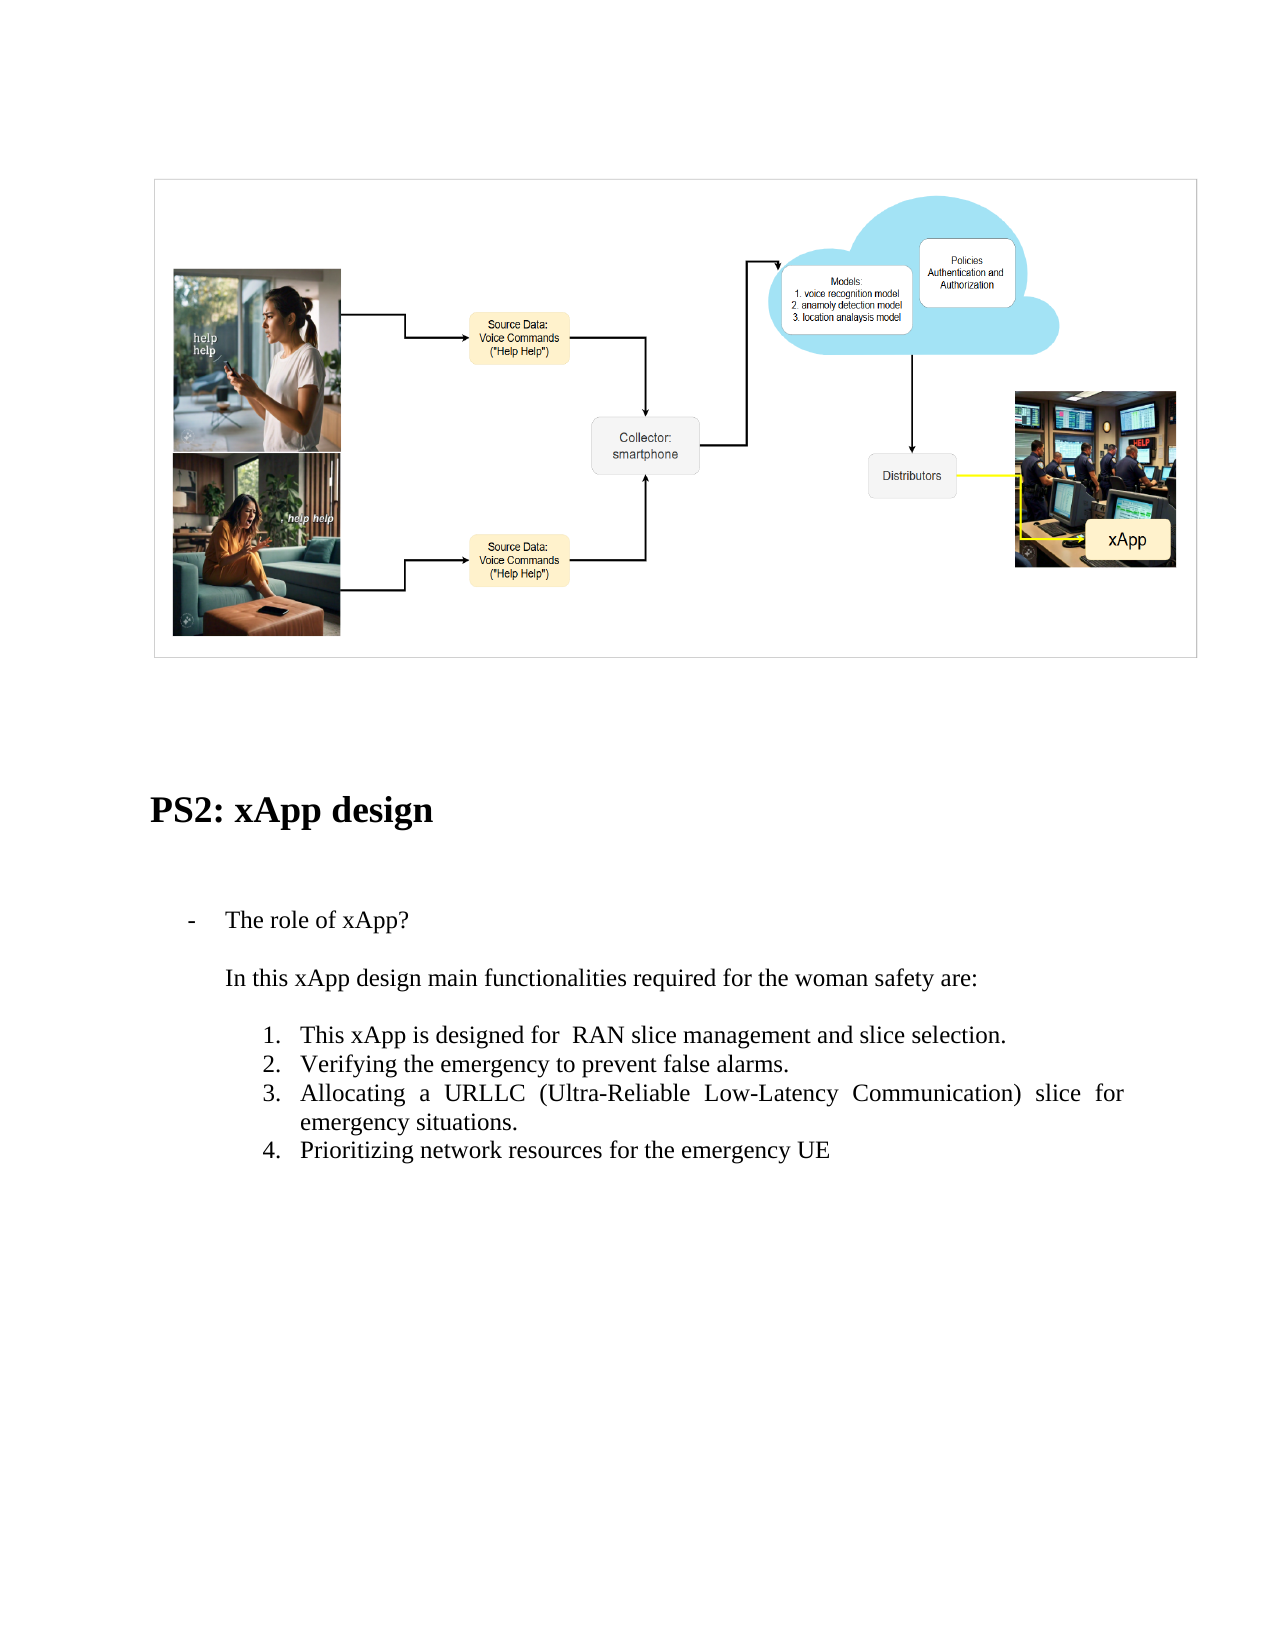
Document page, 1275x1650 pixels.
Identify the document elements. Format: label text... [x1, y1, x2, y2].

list The role of xApp? [187, 906, 1125, 934]
text In this xApp design main functionalities required for the woman safety are: [225, 963, 1125, 992]
subtitle PS2: xApp design [150, 787, 1125, 868]
list Prioritizing network resources for the emergency UE [262, 1136, 1125, 1164]
list Verifying the emergency to prevent false alarms. [262, 1049, 1125, 1078]
list Allocating a URLLC (Ultra-Reliable Low-Latency Communication) slice for emergency situations. [262, 1078, 1125, 1136]
list This xApp is designed for RAN slice management and slice selection. [262, 1021, 1125, 1049]
picture [150, 174, 1200, 661]
